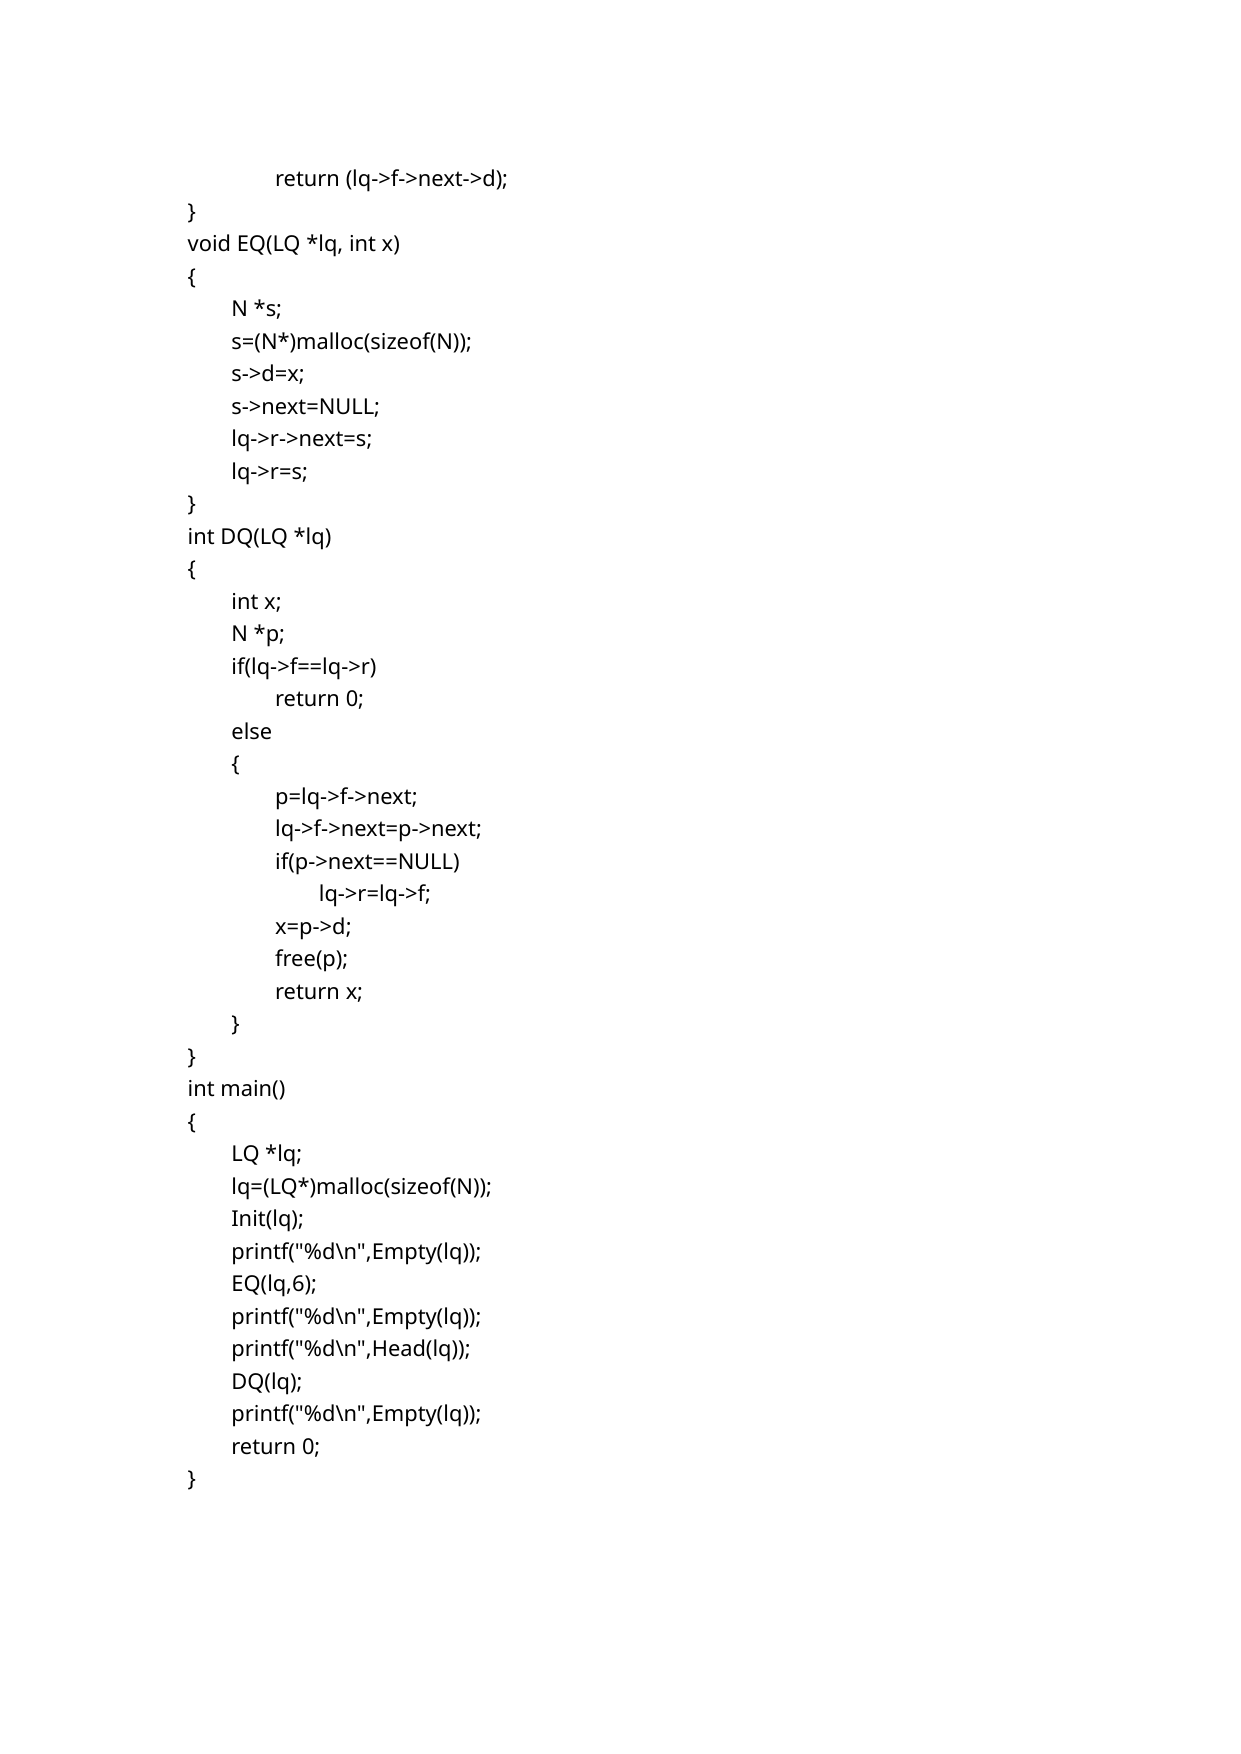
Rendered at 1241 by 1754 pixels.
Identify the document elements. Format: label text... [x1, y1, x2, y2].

text N *s; [187, 292, 1053, 324]
text DQ(lq); [187, 1364, 1053, 1397]
text { [187, 552, 1053, 584]
text x=p->d; [187, 909, 1053, 942]
text s->next=NULL; [187, 389, 1053, 422]
text return x; [187, 974, 1053, 1007]
text } [187, 1039, 1053, 1072]
text return 0; [187, 682, 1053, 714]
text EQ(lq,6); [187, 1267, 1053, 1299]
text printf("%d\n",Empty(lq)); [187, 1299, 1053, 1332]
text int main() [187, 1072, 1053, 1104]
text } [187, 487, 1053, 519]
text { [187, 747, 1053, 779]
text printf("%d\n",Empty(lq)); [187, 1397, 1053, 1429]
text else [187, 714, 1053, 747]
text return (lq->f->next->d); [187, 162, 1053, 194]
text int x; [187, 584, 1053, 617]
text { [187, 259, 1053, 292]
text p=lq->f->next; [187, 779, 1053, 812]
text lq->r->next=s; [187, 422, 1053, 454]
text } [187, 1007, 1053, 1039]
text lq->f->next=p->next; [187, 812, 1053, 844]
text LQ *lq; [187, 1137, 1053, 1169]
text int DQ(LQ *lq) [187, 519, 1053, 552]
text lq->r=s; [187, 454, 1053, 487]
text free(p); [187, 942, 1053, 974]
text if(lq->f==lq->r) [187, 649, 1053, 682]
text Init(lq); [187, 1202, 1053, 1234]
text } [187, 1462, 1053, 1494]
text printf("%d\n",Head(lq)); [187, 1332, 1053, 1364]
text s->d=x; [187, 357, 1053, 389]
text void EQ(LQ *lq, int x) [187, 227, 1053, 259]
text return 0; [187, 1429, 1053, 1462]
text if(p->next==NULL) [187, 844, 1053, 877]
text { [187, 1104, 1053, 1137]
text } [187, 194, 1053, 227]
text s=(N*)malloc(sizeof(N)); [187, 324, 1053, 357]
text lq=(LQ*)malloc(sizeof(N)); [187, 1169, 1053, 1202]
text printf("%d\n",Empty(lq)); [187, 1234, 1053, 1267]
text N *p; [187, 617, 1053, 649]
text lq->r=lq->f; [187, 877, 1053, 909]
